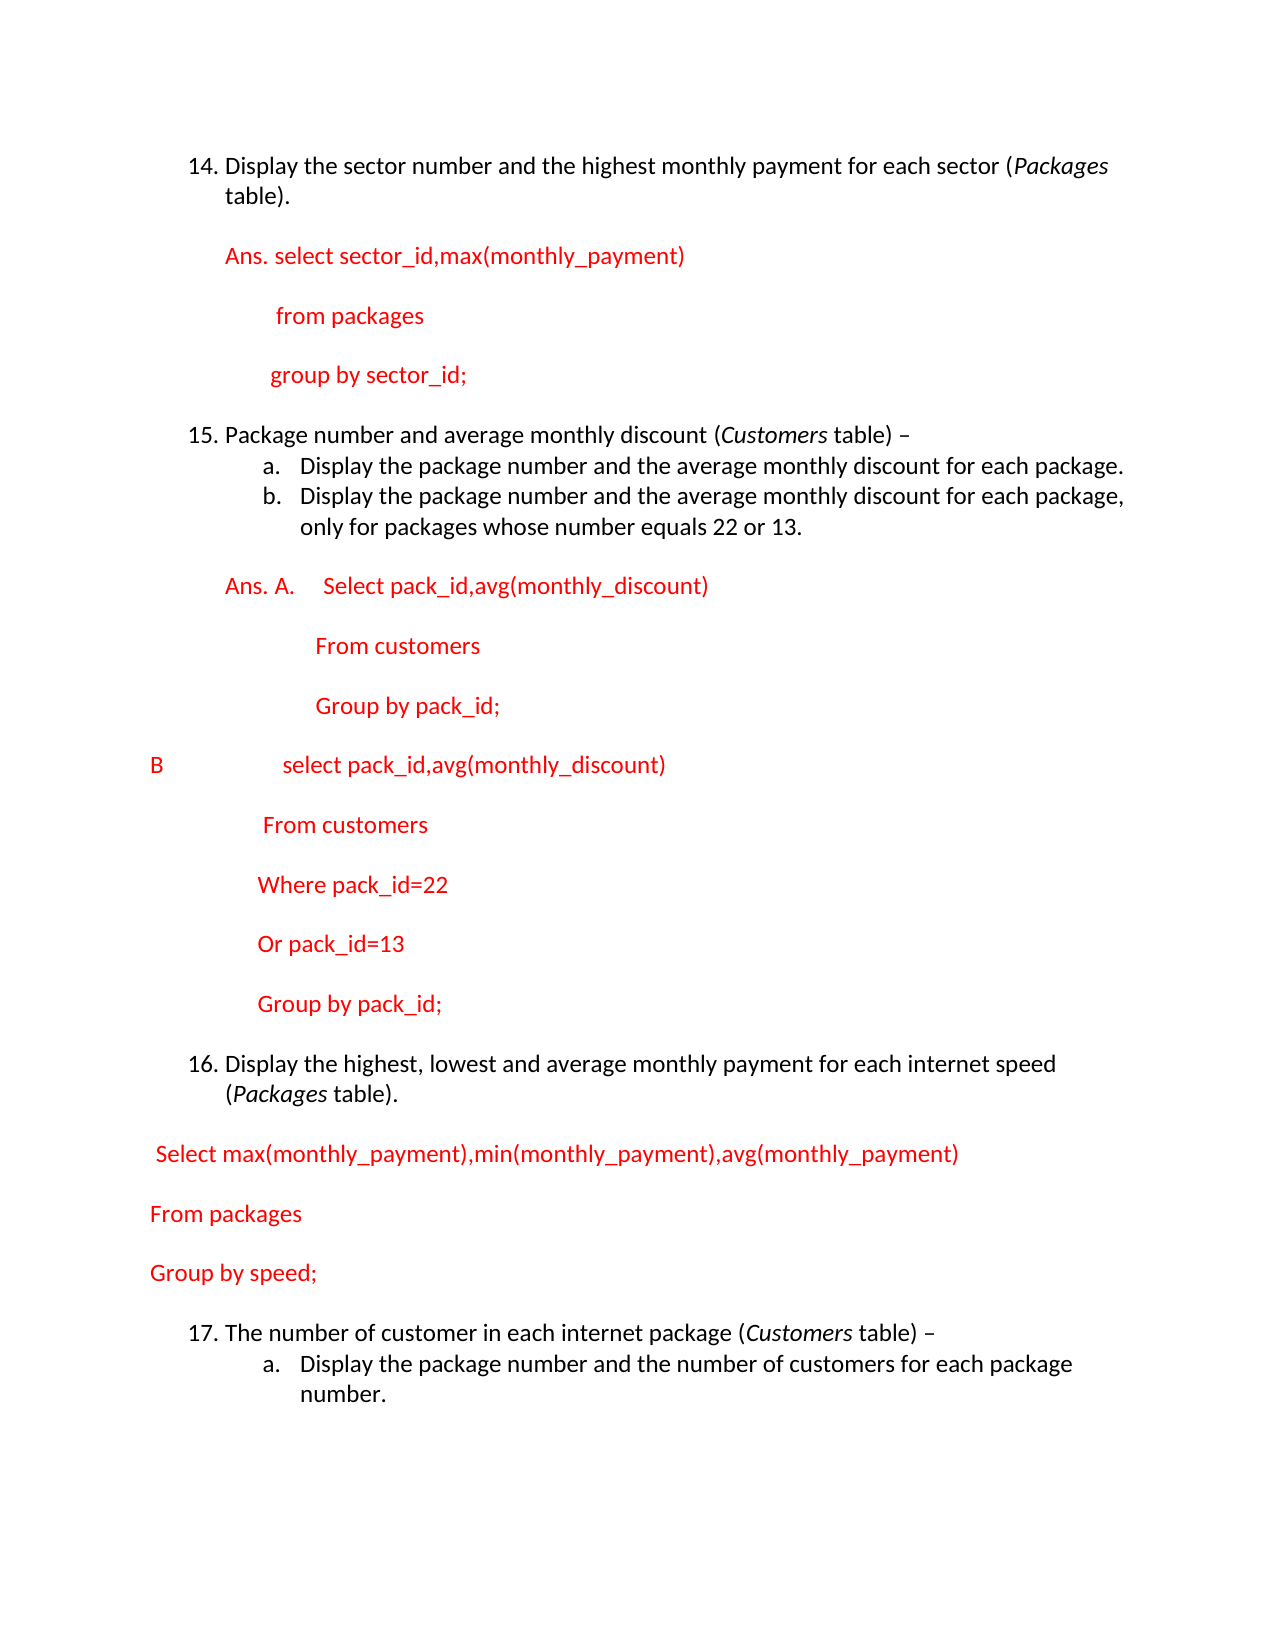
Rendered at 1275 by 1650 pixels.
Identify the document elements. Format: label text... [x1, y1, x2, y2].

list Display the package number and the average monthly discount for each package. [262, 450, 1125, 480]
text from packages [225, 300, 1125, 330]
text Group by pack_id; [225, 690, 1125, 720]
text Where pack_id=22 [150, 869, 1125, 899]
list Display the sector number and the highest monthly payment for each sector (Packages table). [187, 150, 1125, 211]
text Group by pack_id; [150, 988, 1125, 1019]
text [225, 240, 1125, 271]
text From customers [225, 630, 1125, 661]
text Select max(monthly_payment),min(monthly_payment),avg(monthly_payment) [150, 1138, 1125, 1169]
text Or pack_id=13 [150, 929, 1125, 959]
list The number of customer in each internet package (Customers table) – [187, 1317, 1125, 1348]
list Display the package number and the number of customers for each package number. [262, 1348, 1125, 1409]
text From customers [150, 809, 1125, 840]
text From packages [150, 1198, 1125, 1228]
text group by sector_id; [225, 359, 1125, 390]
list Display the package number and the average monthly discount for each package, only for packages whose number equals 22 or 13. [262, 480, 1125, 541]
list Display the highest, lowest and average monthly payment for each internet speed (Packages table). [187, 1048, 1125, 1109]
text B select pack_id,avg(monthly_discount) [150, 749, 1125, 780]
list Package number and average monthly discount (Customers table) – [187, 419, 1125, 450]
text Group by speed; [150, 1258, 1125, 1288]
text Ans. A. Select pack_id,avg(monthly_discount) [225, 571, 1125, 601]
